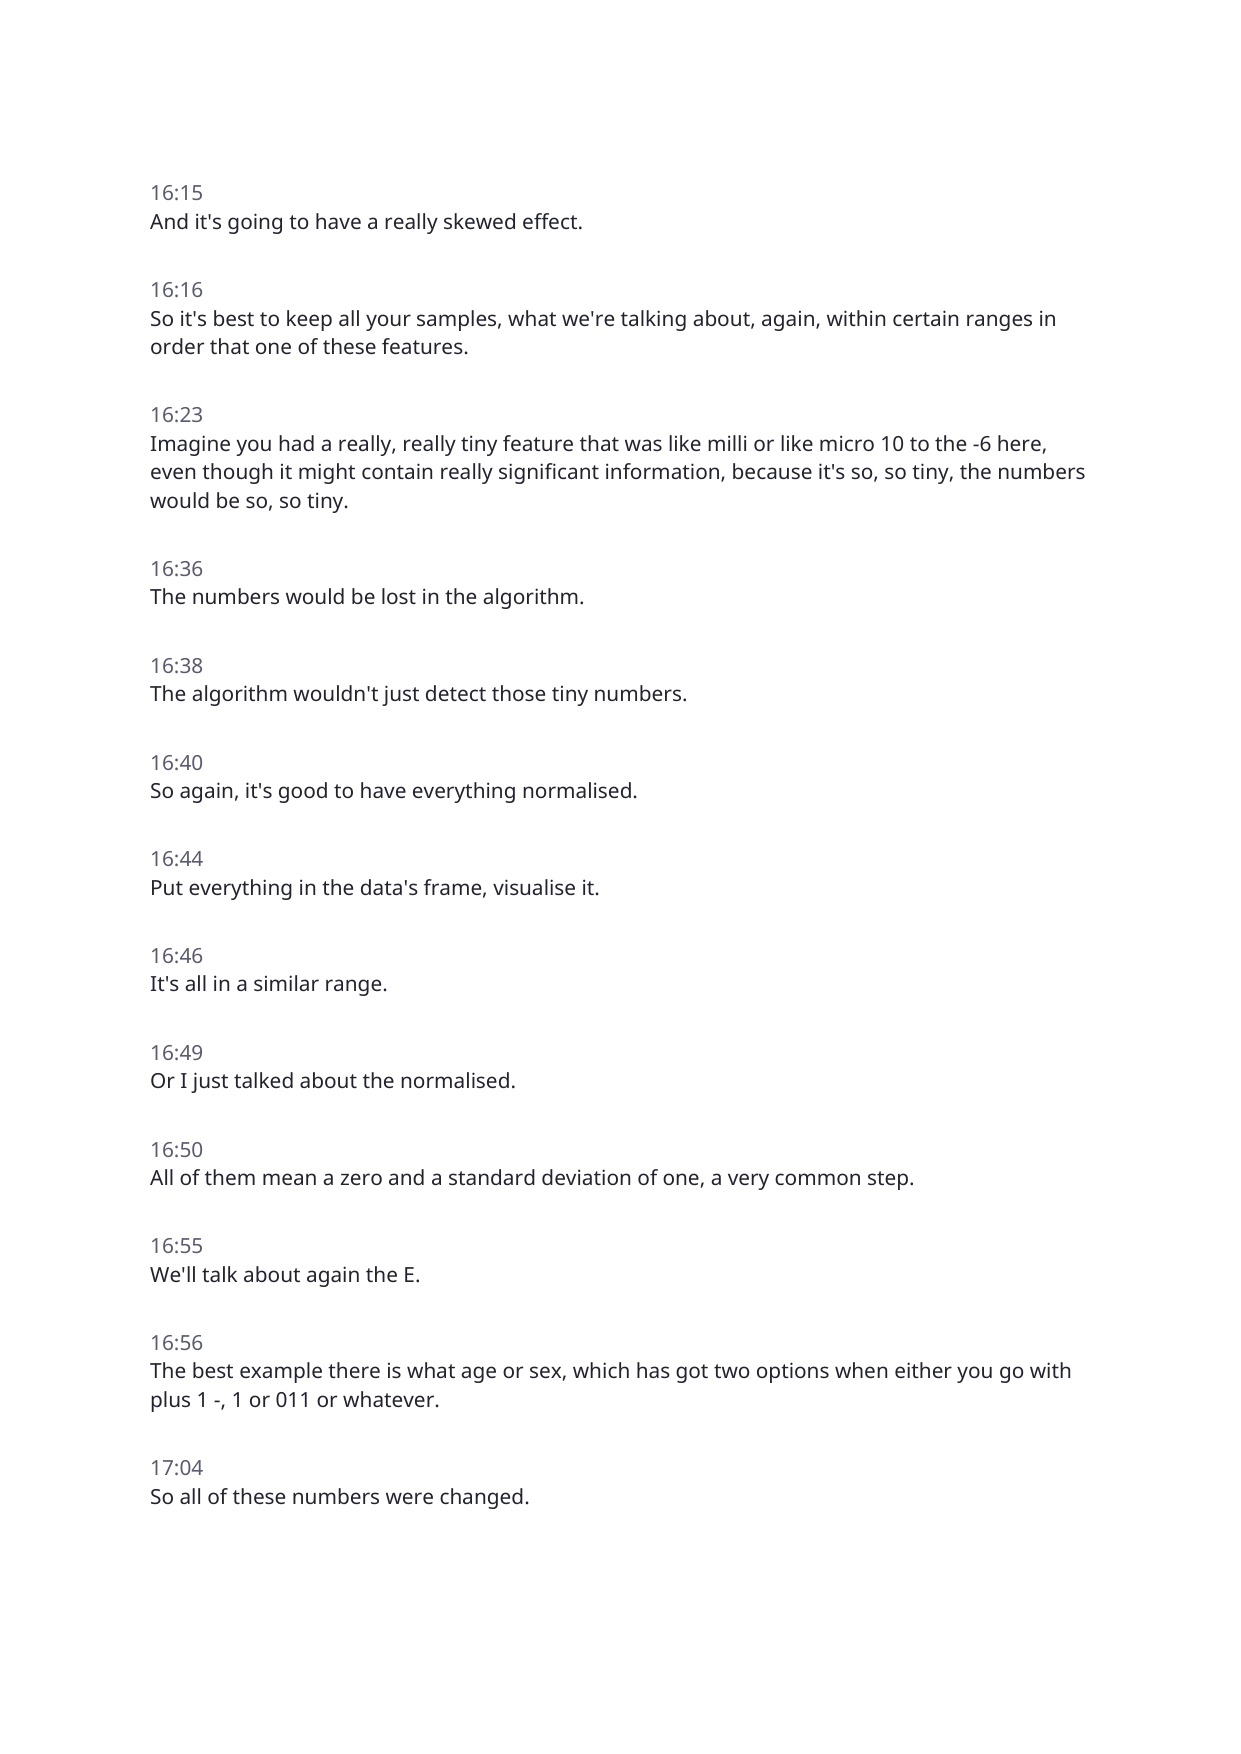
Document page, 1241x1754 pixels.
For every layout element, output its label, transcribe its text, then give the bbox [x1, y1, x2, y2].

text 16:49 Or I just talked about the normalised. [150, 1009, 1090, 1095]
text 16:46 It's all in a similar range. [150, 913, 1090, 998]
text 16:50 All of them mean a zero and a standard deviation of one, a very common step. [150, 1106, 1090, 1192]
text 16:15 And it's going to have a really skewed effect. [150, 150, 1090, 235]
text 16:44 Put everything in the data's frame, visualise it. [150, 816, 1090, 901]
text 16:55 We'll talk about again the E. [150, 1203, 1090, 1288]
text 16:23 Imagine you had a really, really tiny feature that was like milli or like micro 10 to the -6 here, even though it might contain really significant information, because it's so, so tiny, the numbers would be so, so tiny. [150, 372, 1090, 514]
text 16:16 So it's best to keep all your samples, what we're talking about, again, within certain ranges in order that one of these features. [150, 247, 1090, 361]
text 17:04 So all of these numbers were changed. [150, 1425, 1090, 1510]
text 16:36 The numbers would be lost in the algorithm. [150, 526, 1090, 611]
text 16:40 So again, it's good to have everything normalised. [150, 719, 1090, 804]
text 16:56 The best example there is what age or sex, which has got two options when either you go with plus 1 -, 1 or 011 or whatever. [150, 1300, 1090, 1413]
text 16:38 The algorithm wouldn't just detect those tiny numbers. [150, 622, 1090, 708]
